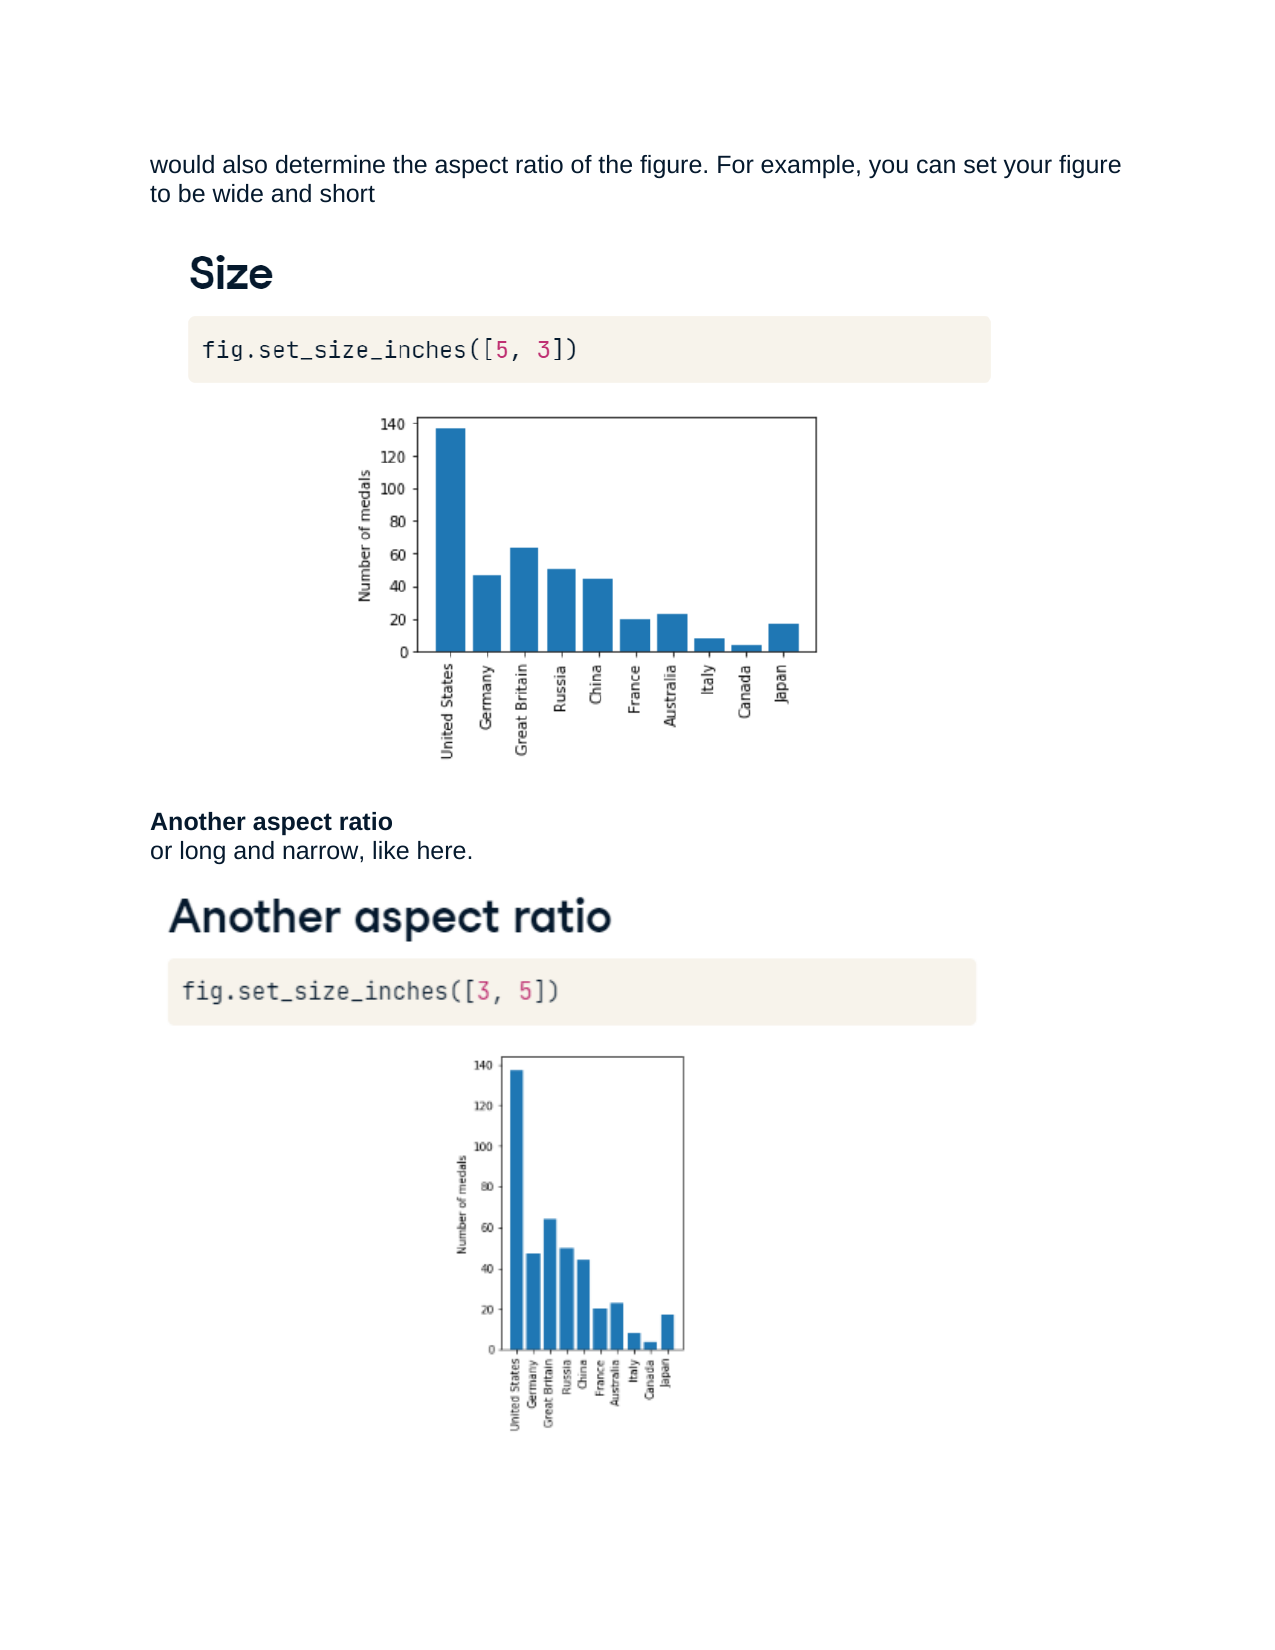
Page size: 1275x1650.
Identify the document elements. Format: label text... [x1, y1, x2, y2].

text Another aspect ratio [150, 807, 1125, 836]
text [150, 150, 1125, 207]
picture [150, 877, 1125, 1451]
picture [150, 220, 1125, 795]
text or long and narrow, like here. [150, 836, 1125, 864]
